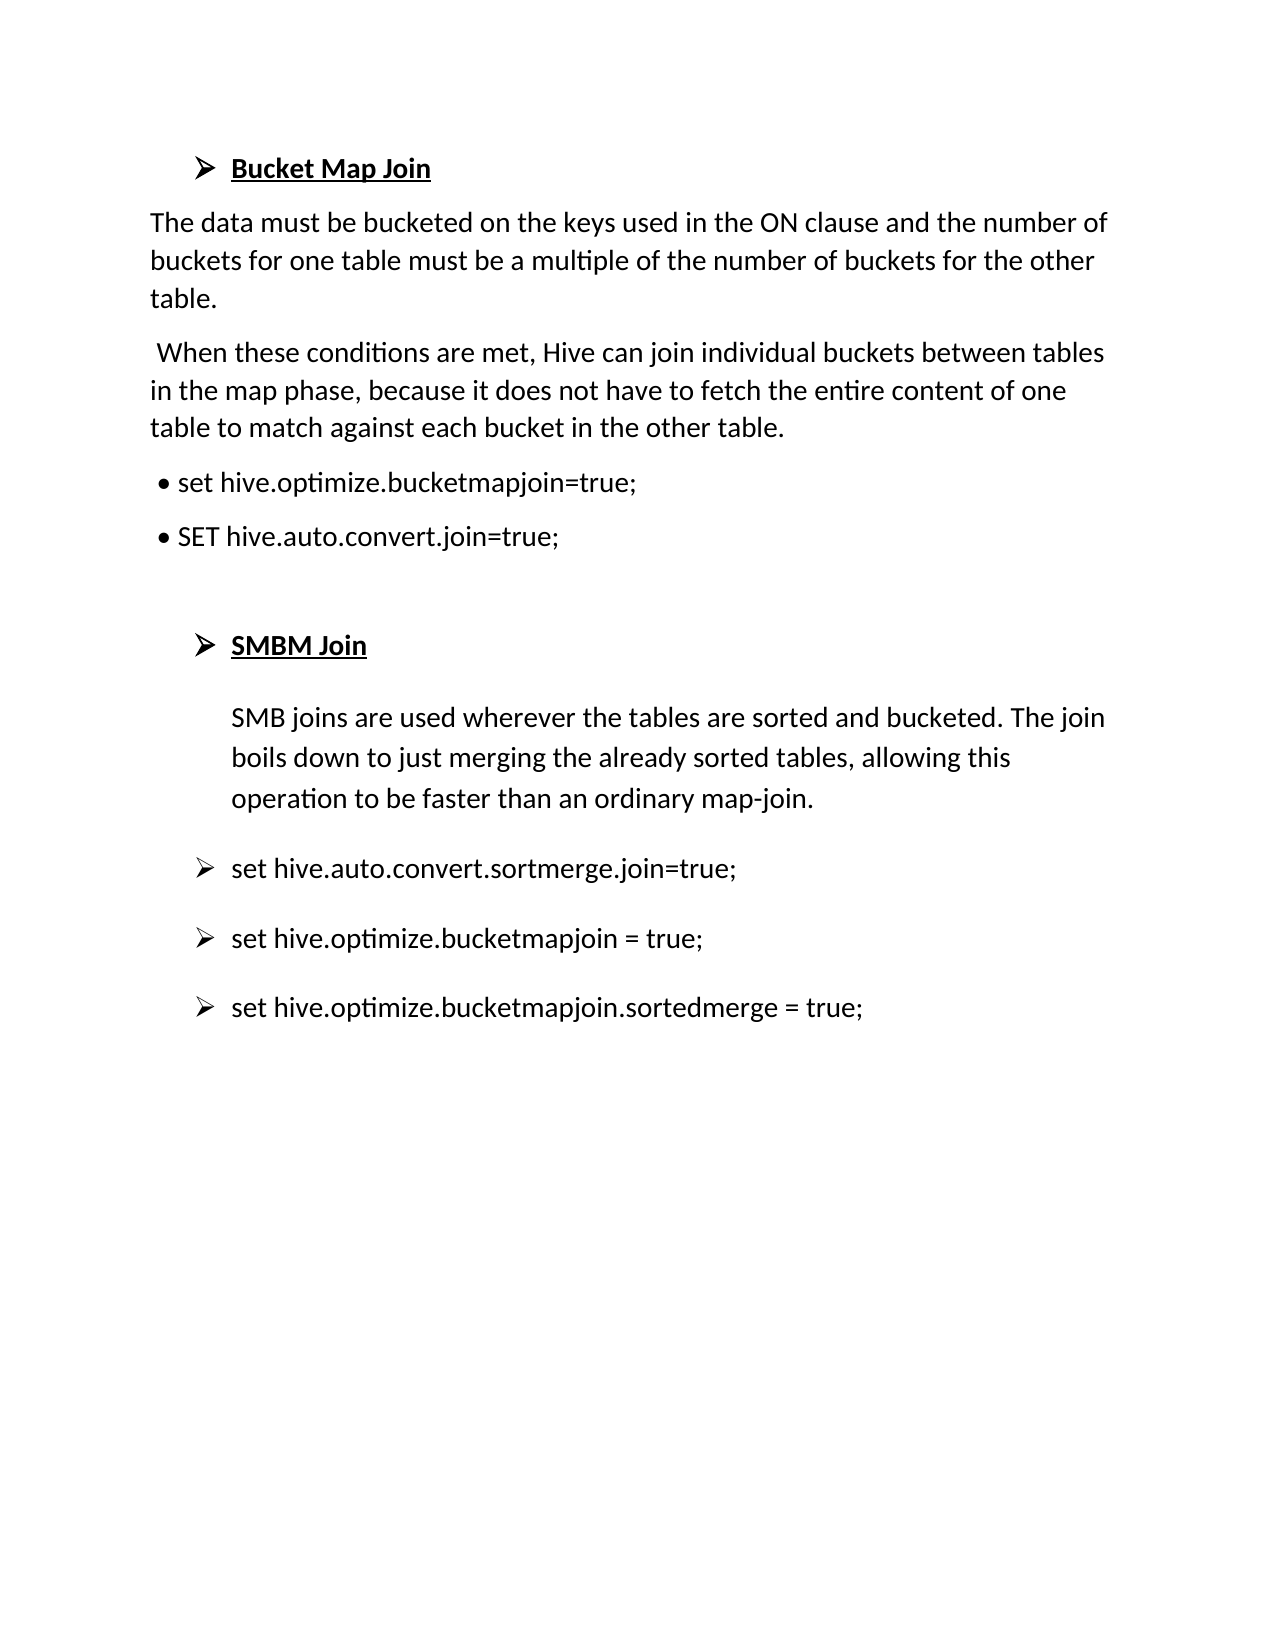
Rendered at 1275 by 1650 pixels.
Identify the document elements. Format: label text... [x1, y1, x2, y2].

list SMBM Join [194, 627, 1125, 663]
list set hive.optimize.bucketmapjoin = true; [194, 915, 1125, 955]
text • set hive.optimize.bucketmapjoin=true; [150, 464, 1125, 499]
text SMB joins are used wherever the tables are sorted and bucketed. The join boils down to just merging the already sorted tables, allowing this operation to be faster than an ordinary map-join. [231, 694, 1125, 816]
text The data must be bucketed on the keys used in the ON clause and the number of buckets for one table must be a multiple of the number of buckets for the other table. [150, 204, 1125, 315]
list set hive.auto.convert.sortmerge.join=true; [194, 845, 1125, 886]
list set hive.optimize.bucketmapjoin.sortedmerge = true; [194, 984, 1125, 1025]
text • SET hive.auto.convert.join=true; [150, 518, 1125, 554]
list Bucket Map Join [194, 150, 1125, 186]
text When these conditions are met, Hive can join individual buckets between tables in the map phase, because it does not have to fetch the entire content of one table to match against each bucket in the other table. [150, 334, 1125, 445]
